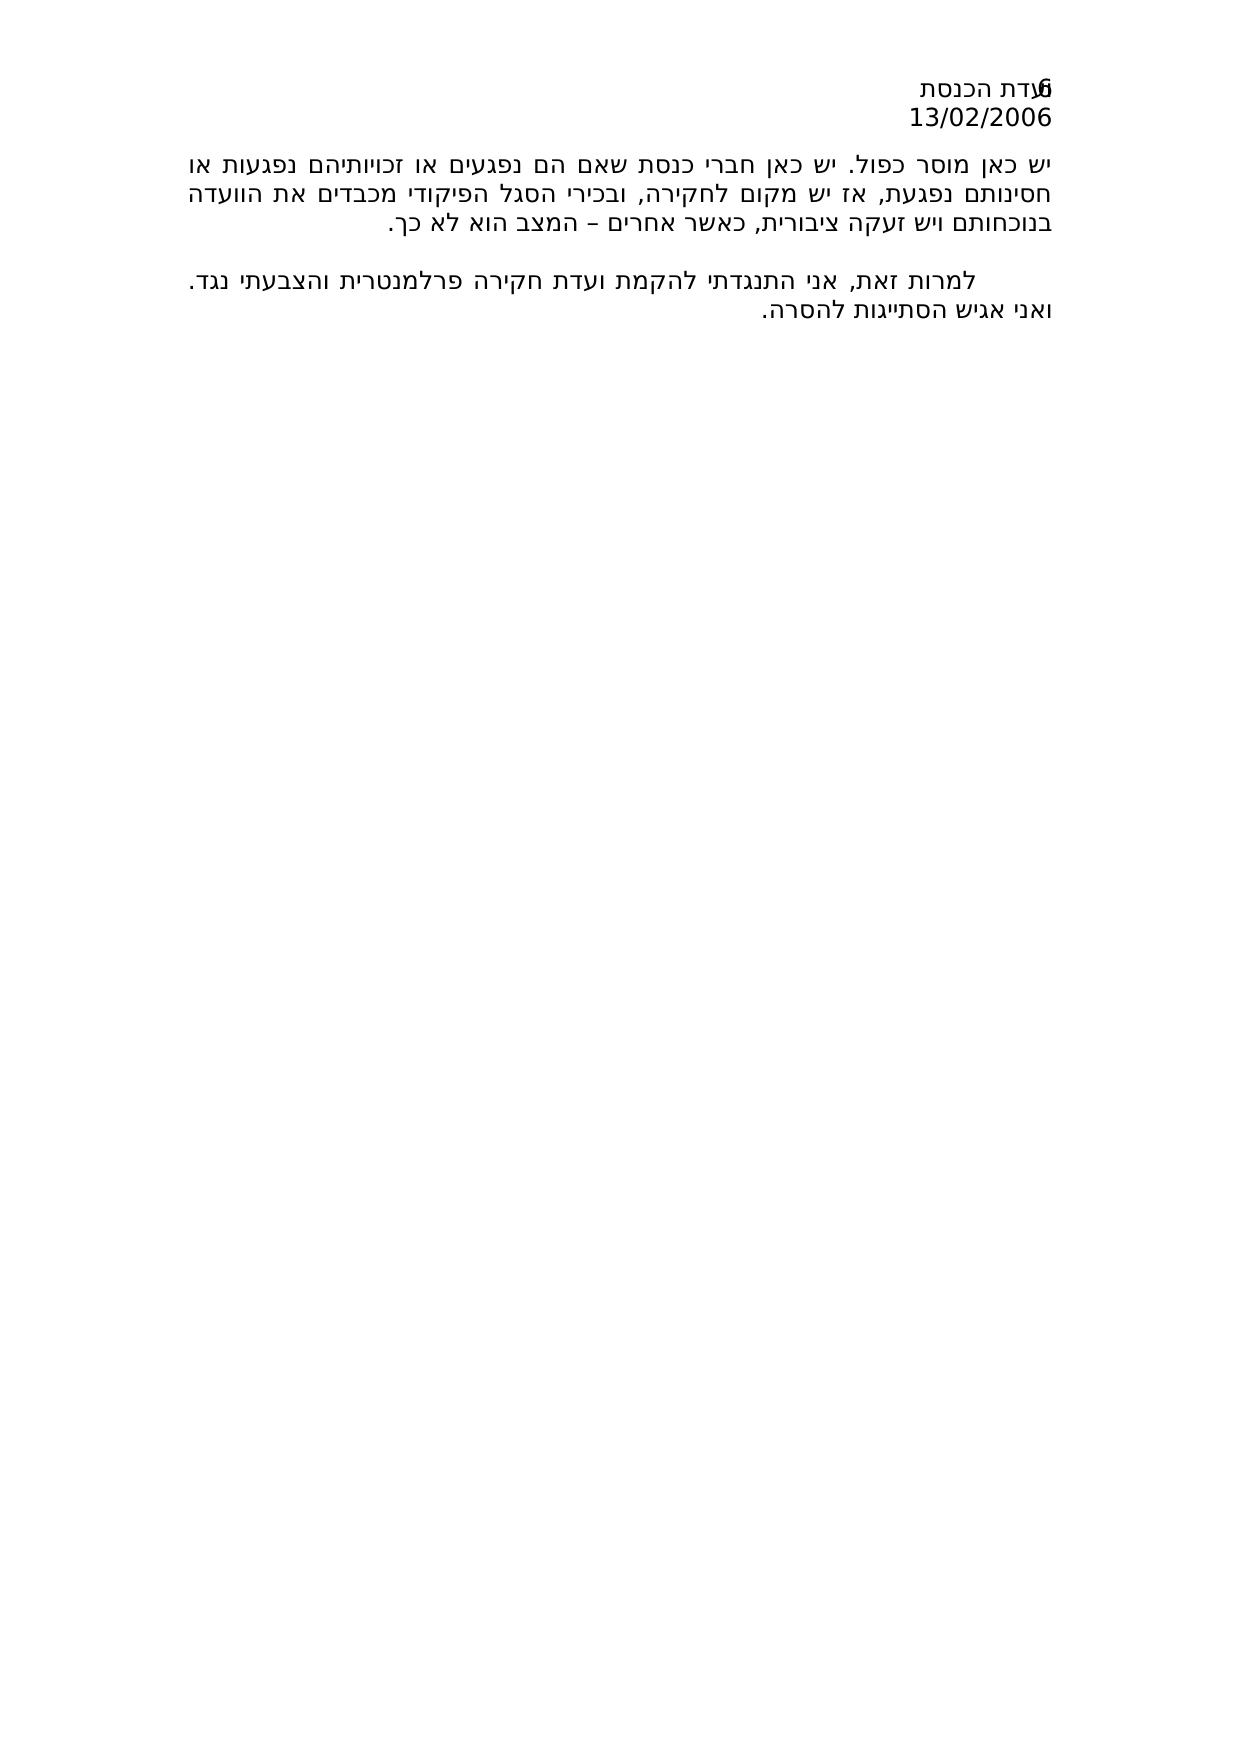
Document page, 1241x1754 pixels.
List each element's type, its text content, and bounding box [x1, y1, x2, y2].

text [187, 150, 1053, 237]
text למרות זאת, אני התנגדתי להקמת ועדת חקירה פרלמנטרית והצבעתי נגד. ואני אגיש הסתייגות להסרה. [187, 266, 1053, 324]
